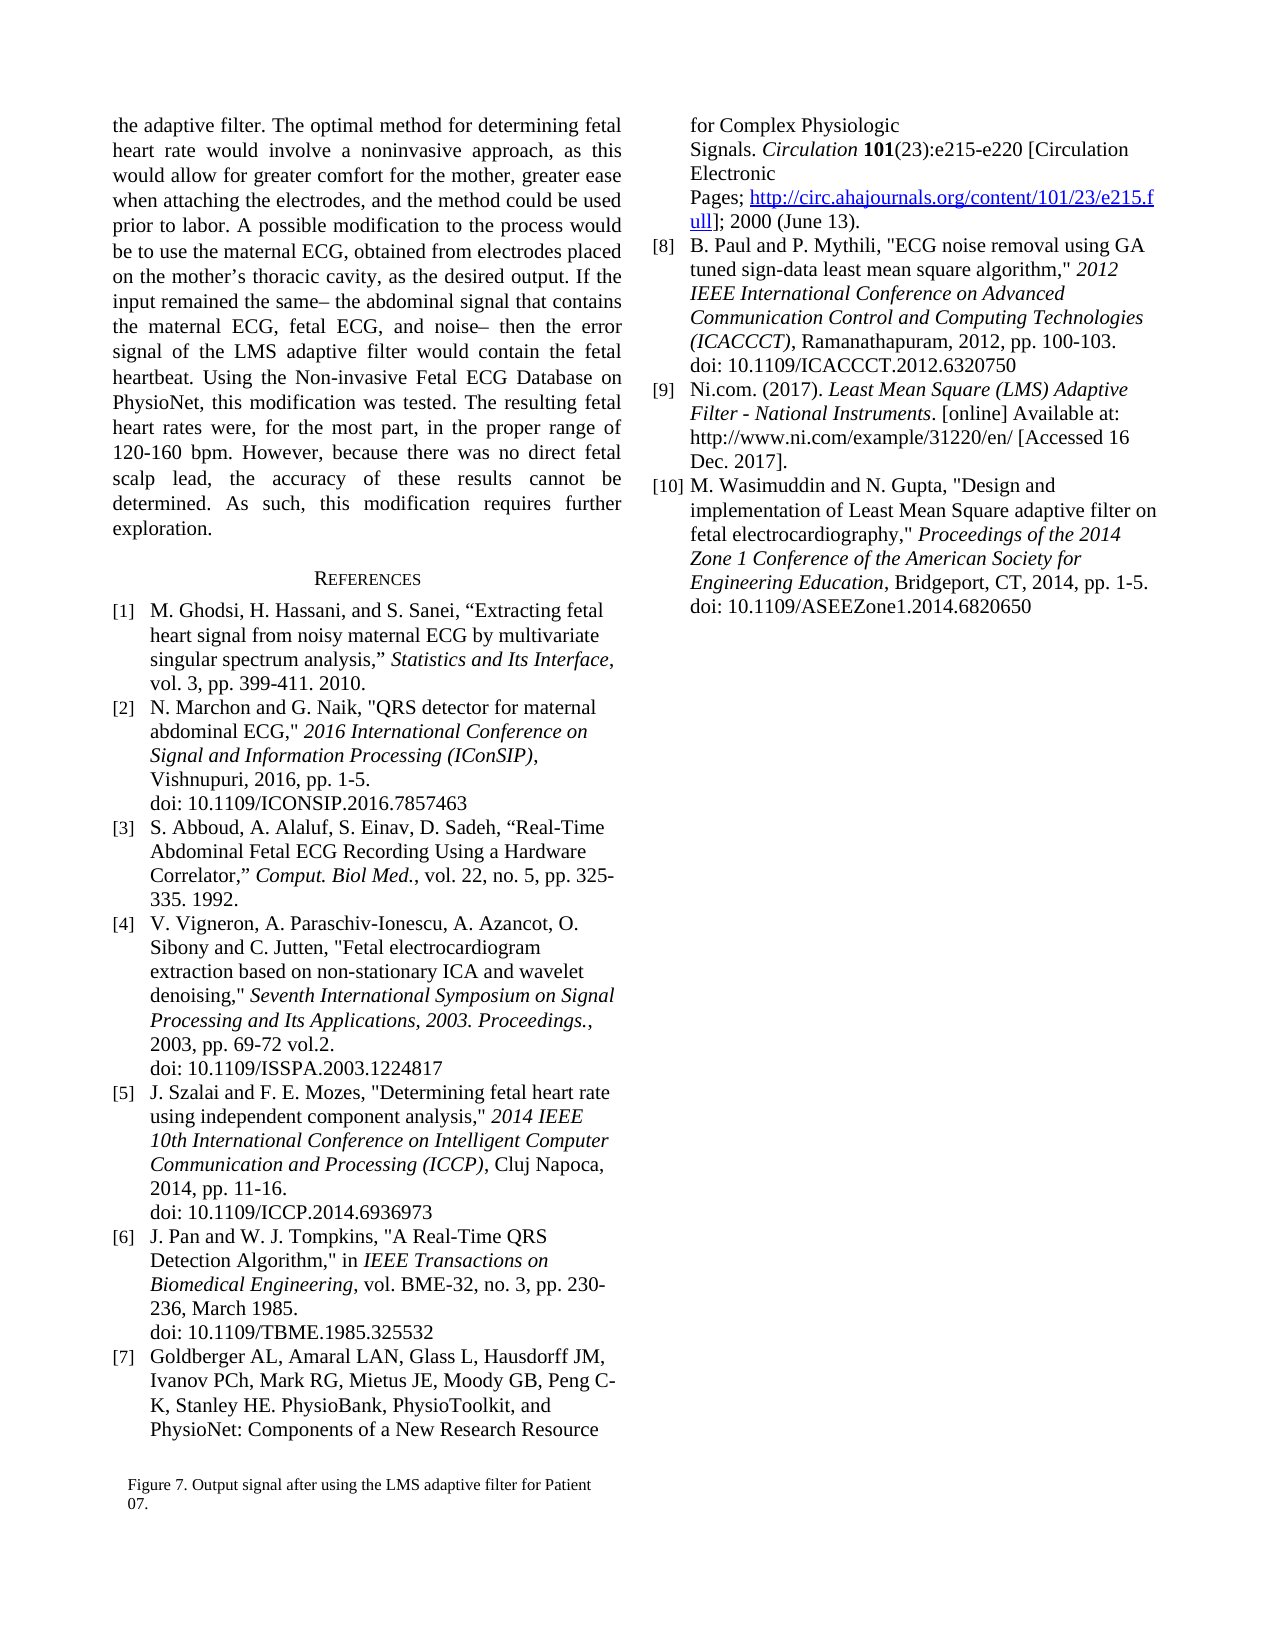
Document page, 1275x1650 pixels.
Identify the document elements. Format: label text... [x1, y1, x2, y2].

text doi: 10.1109/ISSPA.2003.1224817 [150, 1056, 622, 1080]
list J. Pan and W. J. Tompkins, "A Real-Time QRS Detection Algorithm," in IEEE Transactions on Biomedical Engineering, vol. BME-32, no. 3, pp. 230-236, March 1985. doi: 10.1109/TBME.1985.325532 [112, 1224, 622, 1344]
list B. Paul and P. Mythili, "ECG noise removal using GA tuned sign-data least mean square algorithm," 2012 IEEE International Conference on Advanced Communication Control and Computing Technologies (ICACCCT), Ramanathapuram, 2012, pp. 100-103. doi: 10.1109/ICACCCT.2012.6320750 [652, 233, 1162, 377]
text doi: 10.1109/ICCP.2014.6936973 [150, 1200, 622, 1224]
list Goldberger AL, Amaral LAN, Glass L, Hausdorff JM, Ivanov PCh, Mark RG, Mietus JE, Moody GB, Peng C-K, Stanley HE. PhysioBank, PhysioToolkit, and PhysioNet: Components of a New Research Resource for Complex Physiologic Signals. Circulation 101(23):e215-e220 [Circulation Electronic Pages; http://circ.ahajournals.org/content/101/23/e215.full]; 2000 (June 13). [652, 112, 1162, 233]
list Ni.com. (2017). Least Mean Square (LMS) Adaptive Filter - National Instruments. [online] Available at: http://www.ni.com/example/31220/en/ [Accessed 16 Dec. 2017]. [788, 377, 1162, 473]
list S. Abboud, A. Alaluf, S. Einav, D. Sadeh, “Real-Time Abdominal Fetal ECG Recording Using a Hardware Correlator,” Comput. Biol Med., vol. 22, no. 5, pp. 325-335. 1992. [112, 815, 622, 911]
list Goldberger AL, Amaral LAN, Glass L, Hausdorff JM, Ivanov PCh, Mark RG, Mietus JE, Moody GB, Peng C-K, Stanley HE. PhysioBank, PhysioToolkit, and PhysioNet: Components of a New Research Resource for Complex Physiologic Signals. Circulation 101(23):e215-e220 [Circulation Electronic Pages; http://circ.ahajournals.org/content/101/23/e215.full]; 2000 (June 13). [112, 1344, 622, 1441]
list M. Ghodsi, H. Hassani, and S. Sanei, “Extracting fetal heart signal from noisy maternal ECG by multivariate singular spectrum analysis,” Statistics and Its Interface, vol. 3, pp. 399-411. 2010. [112, 598, 622, 695]
text doi: 10.1109/ICONSIP.2016.7857463 [150, 791, 622, 815]
list V. Vigneron, A. Paraschiv-Ionescu, A. Azancot, O. Sibony and C. Jutten, "Fetal electrocardiogram extraction based on non-stationary ICA and wavelet denoising," Seventh International Symposium on Signal Processing and Its Applications, 2003. Proceedings., 2003, pp. 69-72 vol.2. [112, 911, 622, 1056]
list N. Marchon and G. Naik, "QRS detector for maternal abdominal ECG," 2016 International Conference on Signal and Information Processing (IConSIP), Vishnupuri, 2016, pp. 1-5. [112, 695, 622, 791]
text References [112, 566, 622, 590]
list M. Wasimuddin and N. Gupta, "Design and implementation of Least Mean Square adaptive filter on fetal electrocardiography," Proceedings of the 2014 Zone 1 Conference of the American Society for Engineering Education, Bridgeport, CT, 2014, pp. 1-5. doi: 10.1109/ASEEZone1.2014.6820650 [652, 473, 1162, 618]
list J. Szalai and F. E. Mozes, "Determining fetal heart rate using independent component analysis," 2014 IEEE 10th International Conference on Intelligent Computer Communication and Processing (ICCP), Cluj Napoca, 2014, pp. 11-16. [112, 1080, 622, 1200]
